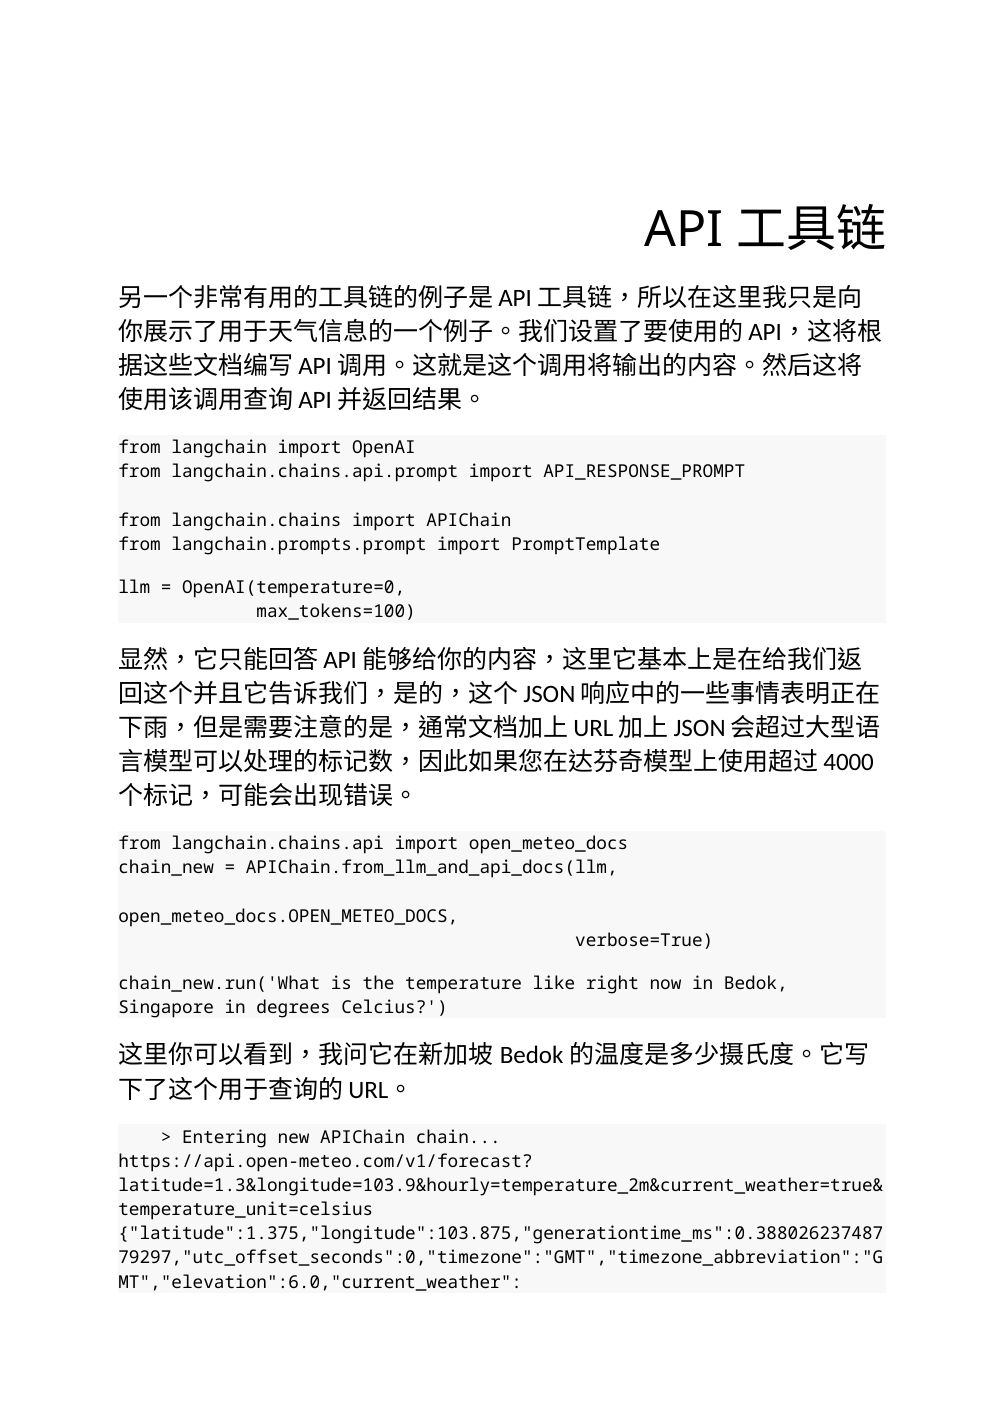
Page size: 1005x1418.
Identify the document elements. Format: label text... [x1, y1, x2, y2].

text 另一个非常有用的工具链的例子是API工具链，所以在这里我只是向你展示了用于天气信息的一个例子。我们设置了要使用的API，这将根据这些文档编写API调用。这就是这个调用将输出的内容。然后这将使用该调用查询API并返回结果。 [118, 280, 886, 416]
text 显然，它只能回答API能够给你的内容，这里它基本上是在给我们返回这个并且它告诉我们，是的，这个JSON响应中的一些事情表明正在下雨，但是需要注意的是，通常文档加上URL加上JSON会超过大型语言模型可以处理的标记数，因此如果您在达芬奇模型上使用超过4000个标记，可能会出现错误。 [118, 641, 886, 812]
text chain_new.run('What is the temperature like right now in Bedok, Singapore in degrees Celcius?') [447, 970, 886, 1018]
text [118, 1124, 886, 1293]
text llm = OpenAI(temperature=0, max_tokens=100) [118, 574, 886, 623]
subtitle API 工具链 [118, 188, 886, 261]
text from langchain import OpenAI from langchain.chains.api.prompt import API_RESPONSE_PROMPT from langchain.chains import APIChain from langchain.prompts.prompt import PromptTemplate [118, 435, 886, 556]
text from langchain.chains.api import open_meteo_docs chain_new = APIChain.from_llm_and_api_docs(llm, open_meteo_docs.OPEN_METEO_DOCS, verbose=True) [118, 831, 886, 951]
text 这里你可以看到，我问它在新加坡 Bedok 的温度是多少摄氏度。它写下了这个用于查询的URL。 [118, 1037, 886, 1105]
